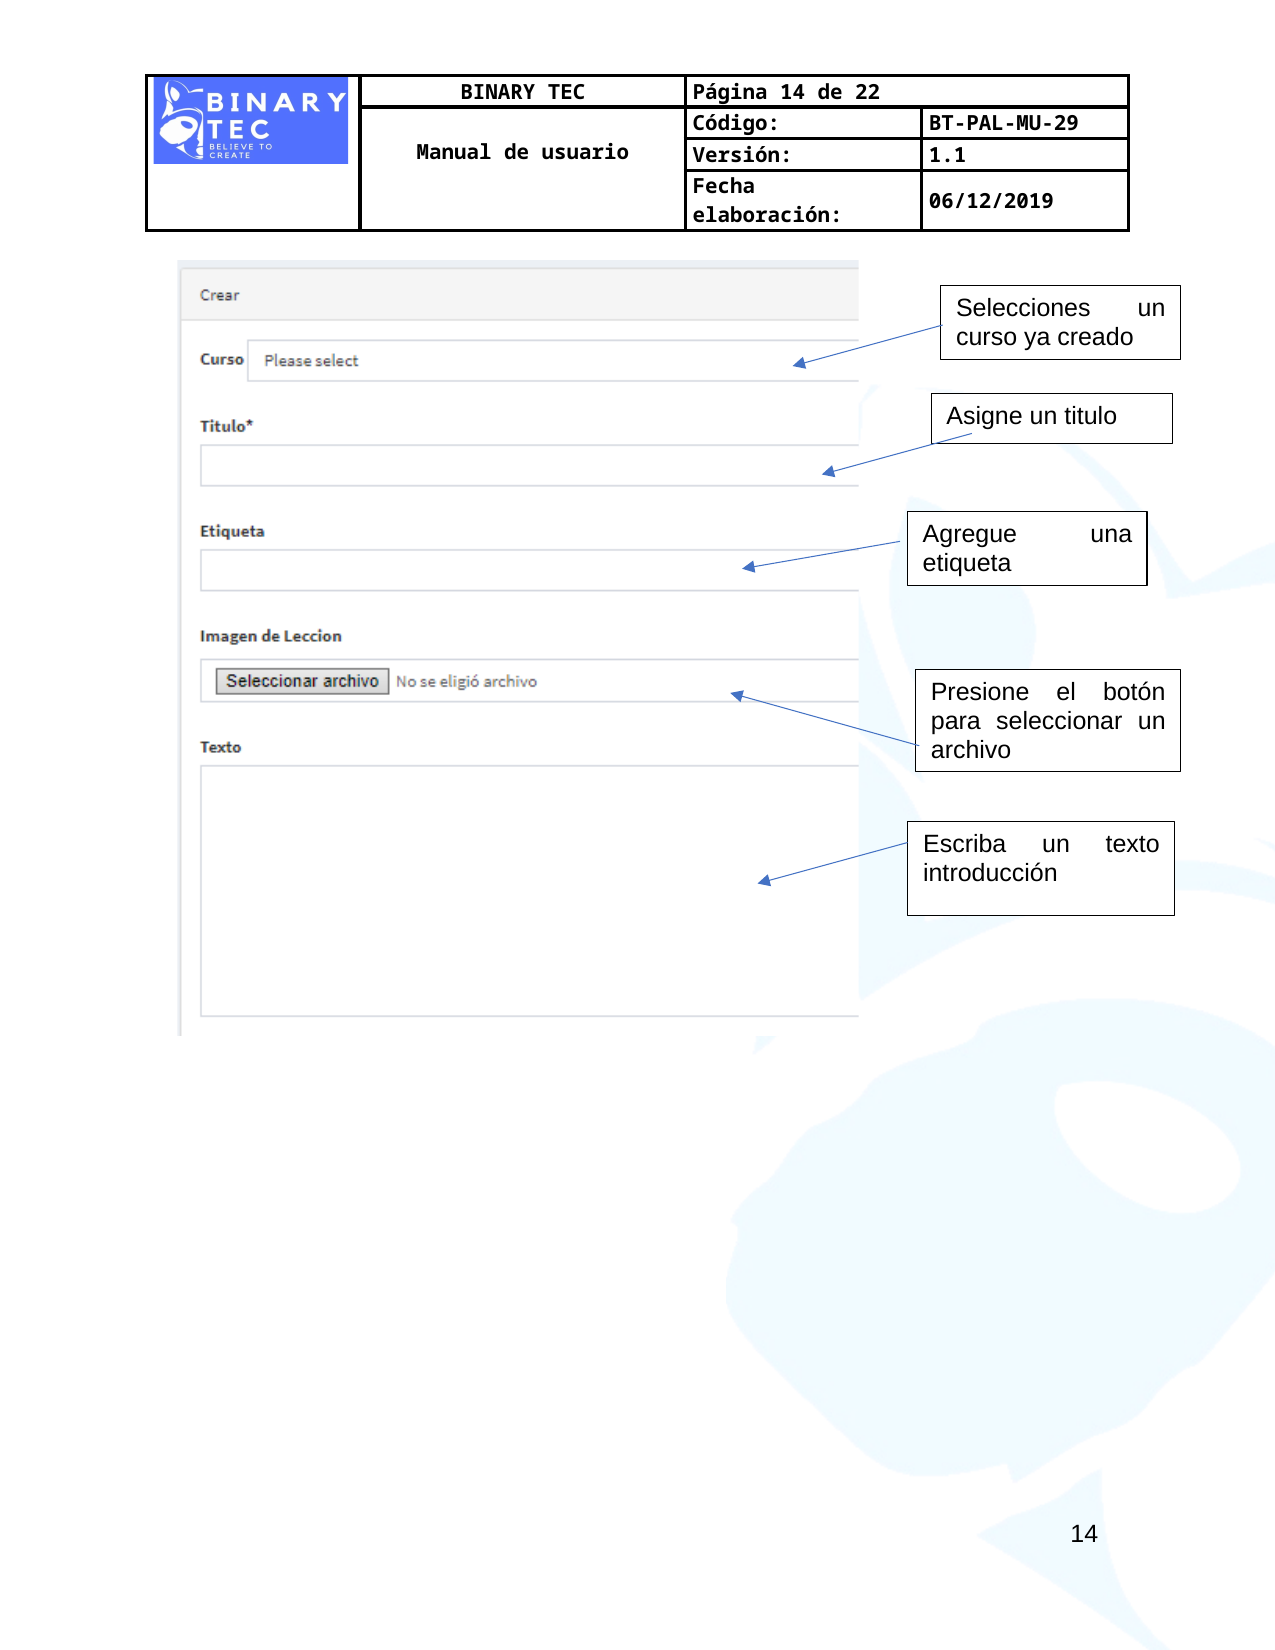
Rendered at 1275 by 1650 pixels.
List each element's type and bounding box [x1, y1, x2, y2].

picture [177, 260, 859, 1036]
picture [153, 77, 349, 164]
